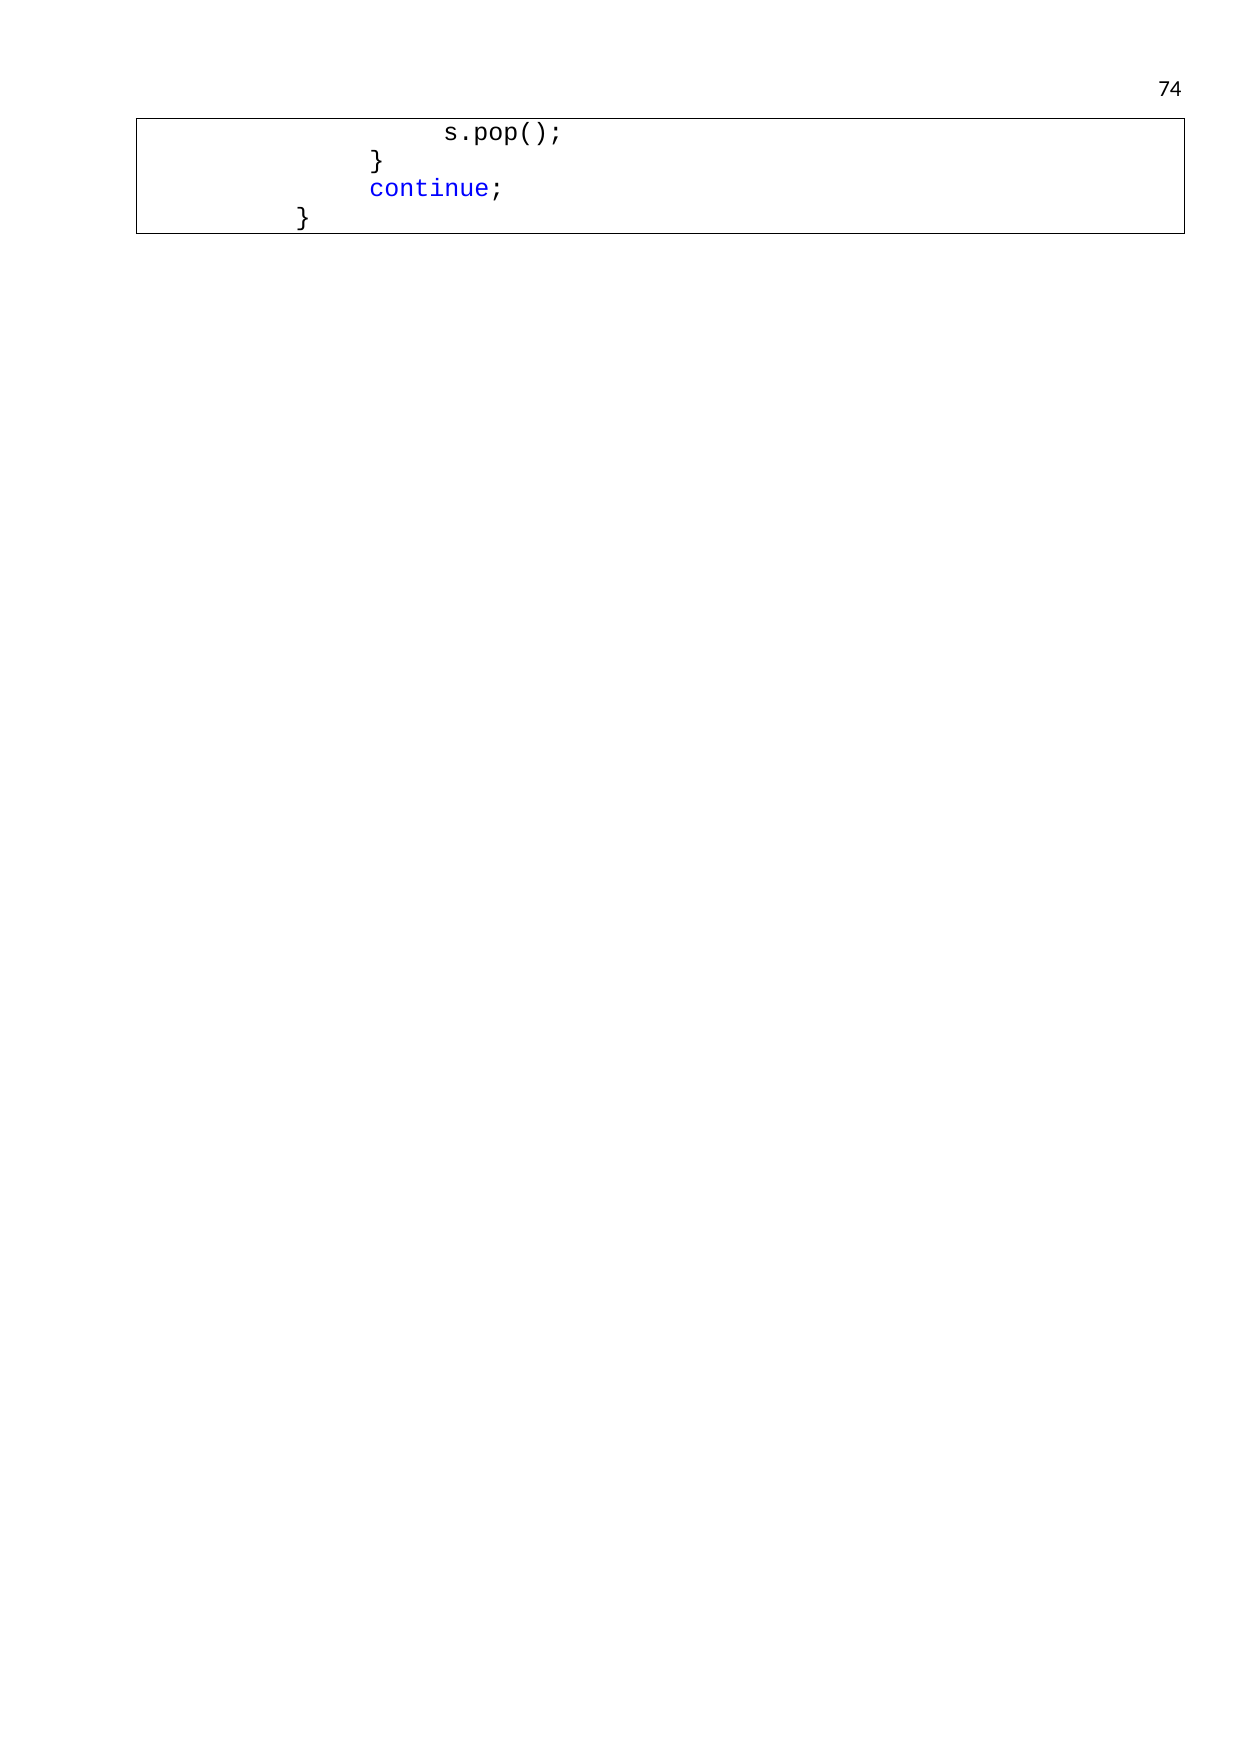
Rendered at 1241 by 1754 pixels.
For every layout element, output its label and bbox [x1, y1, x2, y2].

table_header [137, 119, 1184, 232]
